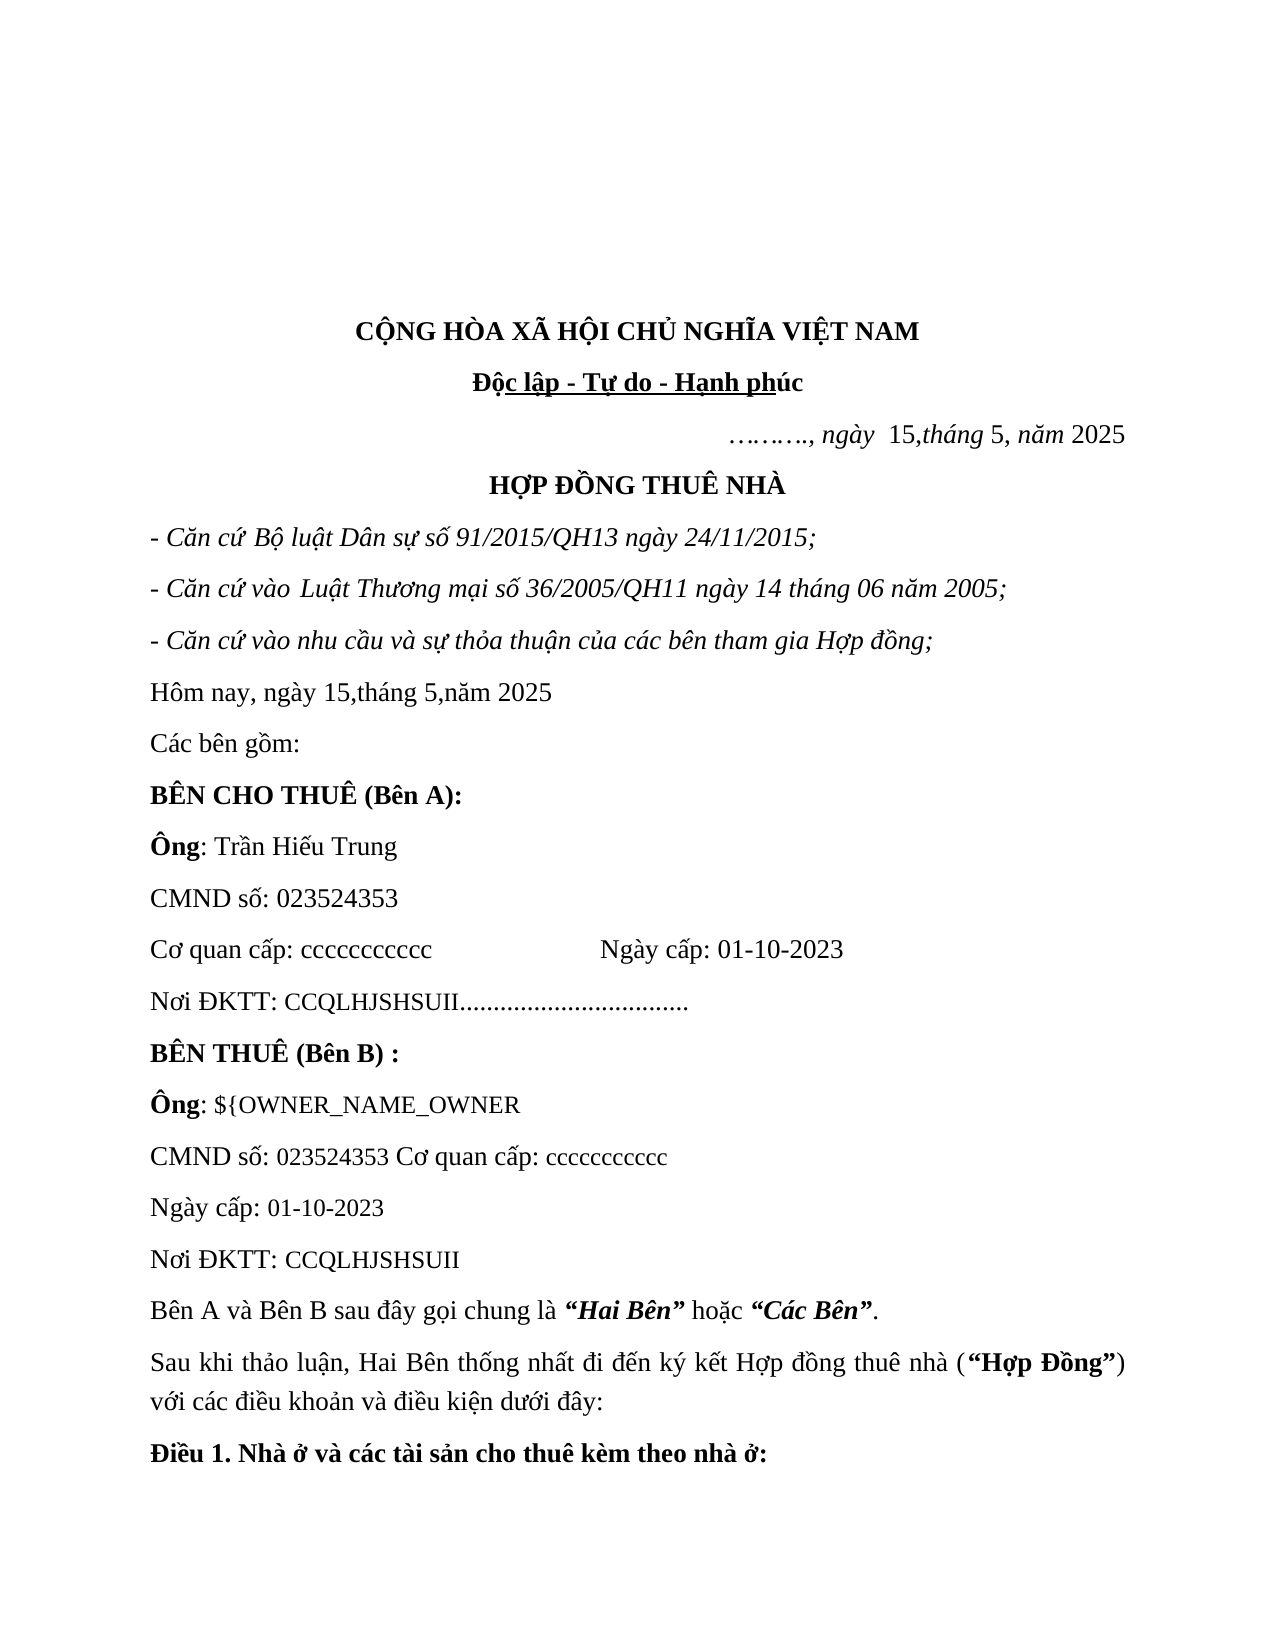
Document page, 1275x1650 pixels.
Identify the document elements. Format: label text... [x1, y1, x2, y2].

text CMND số: 023524353 Cơ quan cấp: ccccccccccc [150, 1132, 1125, 1171]
text Cơ quan cấp: ccccccccccc Ngày cấp: 01-10-2023 [150, 926, 1125, 965]
text BÊN THUÊ (Bên B) : [150, 1029, 1125, 1068]
text Sau khi thảo luận, Hai Bên thống nhất đi đến ký kết Hợp đồng thuê nhà (“Hợp Đồng”) với các điều khoản và điều kiện dưới đây: [150, 1338, 1125, 1416]
text ………., ngày 15,tháng 5, năm 2025 [150, 410, 1125, 449]
text Ông: Trần Hiếu Trung [150, 822, 1125, 862]
text HỢP ĐỒNG THUÊ NHÀ [150, 462, 1125, 501]
text BÊN CHO THUÊ (Bên A): [150, 771, 1125, 810]
text Ngày cấp: 01-10-2023 [150, 1183, 1125, 1222]
text Nơi ĐKTT: CCQLHJSHSUII.................................. [150, 977, 1125, 1016]
text - Căn cứ Bộ luật Dân sự số 91/2015/QH13 ngày 24/11/2015; [150, 513, 1125, 552]
text - Căn cứ vào nhu cầu và sự thỏa thuận của các bên tham gia Hợp đồng; [150, 616, 1125, 655]
text CMND số: 023524353 [150, 874, 1125, 913]
text Bên A và Bên B sau đây gọi chung là “Hai Bên” hoặc “Các Bên”. [150, 1287, 1125, 1326]
text Các bên gồm: [150, 719, 1125, 758]
text CỘNG HÒA XÃ HỘI CHỦ NGHĨA VIỆT NAM [150, 307, 1125, 346]
text Hôm nay, ngày 15,tháng 5,năm 2025 [150, 668, 1125, 707]
text Ông: ${OWNER_NAME_OWNER [150, 1080, 1125, 1119]
text Nơi ĐKTT: CCQLHJSHSUII [150, 1235, 1125, 1274]
text Độc lập - Tự do - Hạnh phúc [150, 358, 1125, 397]
text Điều 1. Nhà ở và các tài sản cho thuê kèm theo nhà ở: [150, 1429, 1125, 1468]
text - Căn cứ vào Luật Thương mại số 36/2005/QH11 ngày 14 tháng 06 năm 2005; [150, 565, 1125, 604]
